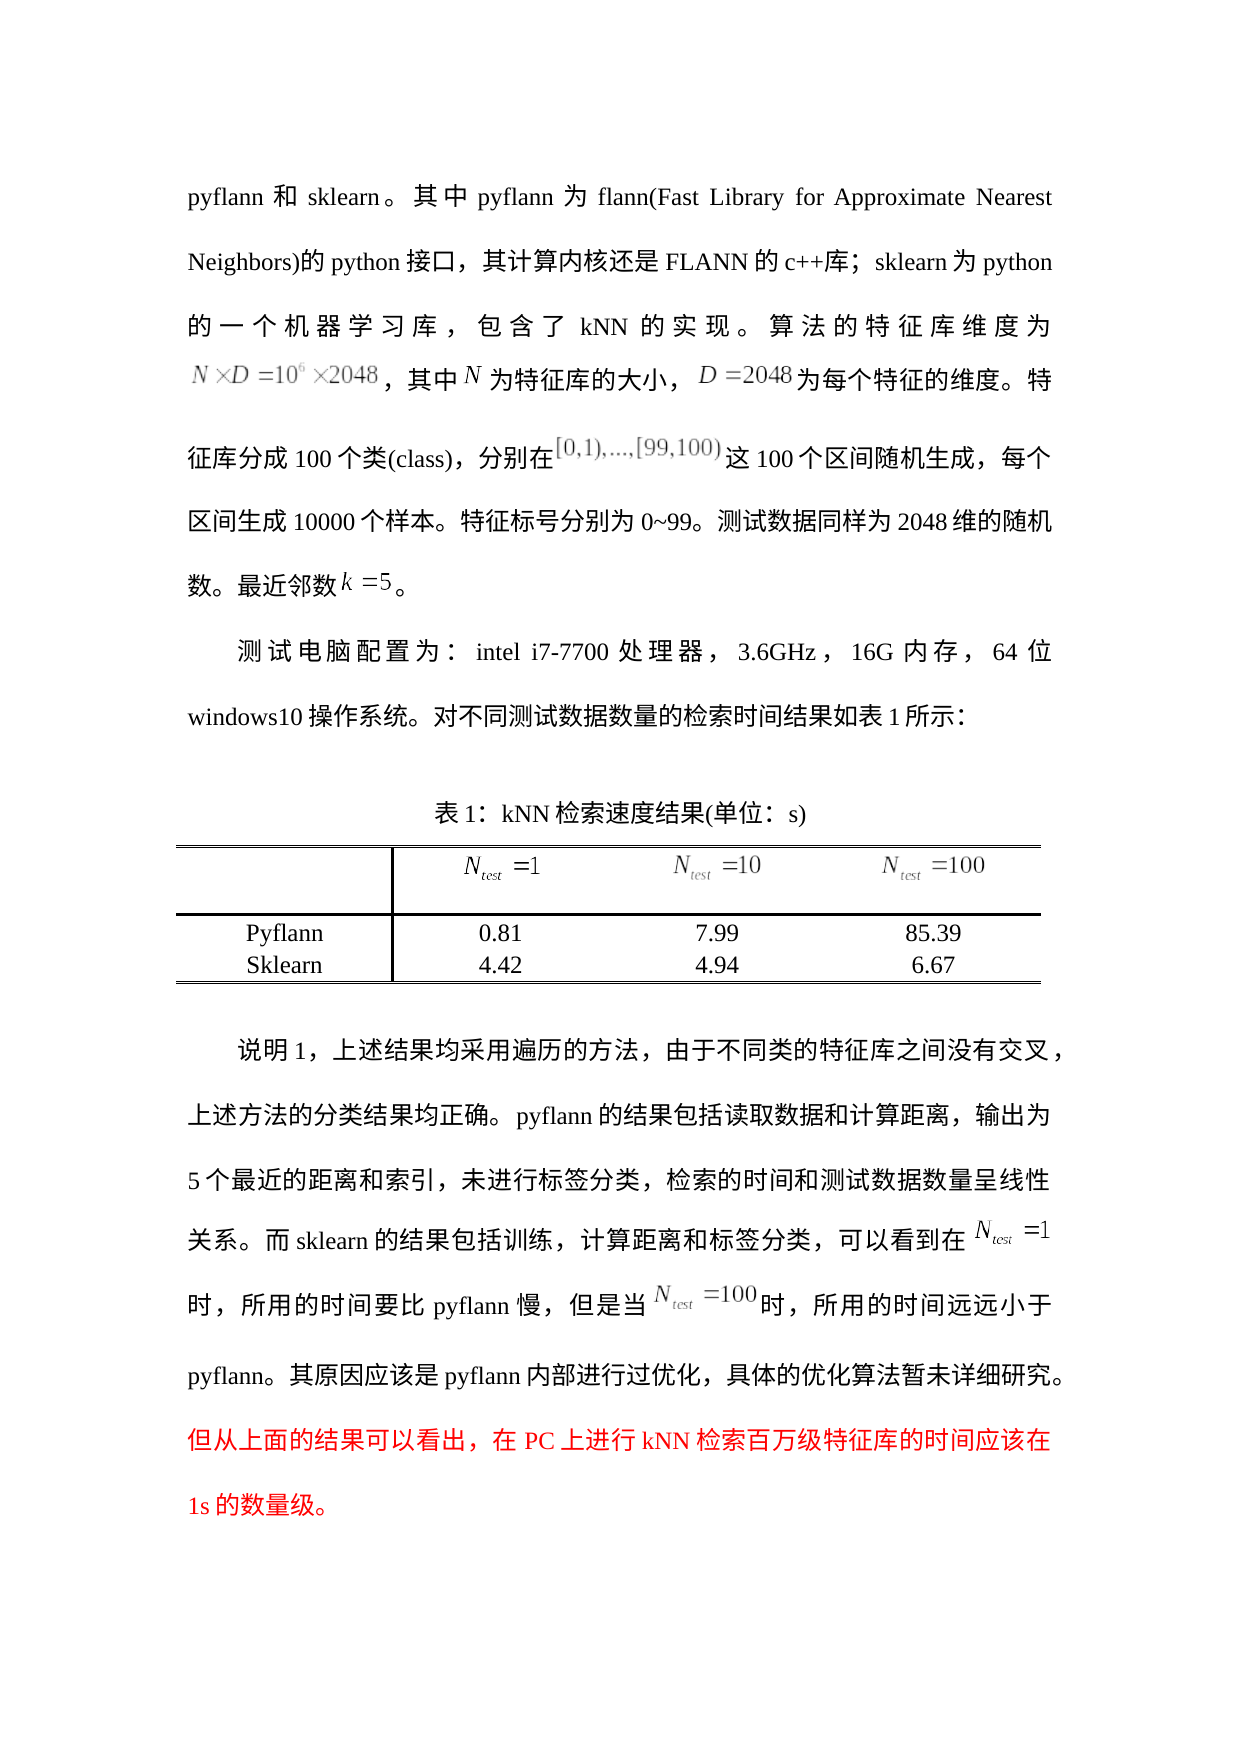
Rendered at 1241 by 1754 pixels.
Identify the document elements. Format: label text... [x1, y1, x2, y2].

table_cell Sklearn [176, 948, 391, 981]
table_cell Pyflann [176, 916, 391, 948]
table_cell 4.94 [609, 948, 825, 981]
table_cell 85.39 [825, 916, 1041, 948]
table_header [394, 848, 609, 913]
table_cell 0.81 [394, 916, 609, 948]
text 表1：kNN检索速度结果(单位：s) [187, 779, 1053, 844]
table_header [825, 848, 1041, 913]
table_header [176, 848, 391, 913]
text 说明1，上述结果均采用遍历的方法，由于不同类的特征库之间没有交叉，上述方法的分类结果均正确。pyflann的结果包括读取数据和计算距离，输出为5个最近的距离和索引，未进行标签分类，检索的时间和测试数据数量呈线性关系。而sklearn的结果包括训练，计算距离和标签分类，可以看到在时，所用的时间要比pyflann慢，但是当时，所用的时间远远小于pyflann。其原因应该是pyflann内部进行过优化，具体的优化算法暂未详细研究。但从上面的结果可以看出，在PC上进行kNN检索百万级特征库的时间应该在1s的数量级。 [187, 1016, 1053, 1536]
table_cell 7.99 [609, 916, 825, 948]
text 测试电脑配置为：intel i7-7700处理器，3.6GHz，16G内存，64位windows10操作系统。对不同测试数据数量的检索时间结果如表1所示： [187, 617, 1053, 747]
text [187, 162, 1053, 617]
table_cell 6.67 [825, 948, 1041, 981]
table_cell 4.42 [394, 948, 609, 981]
table_header [609, 848, 825, 913]
